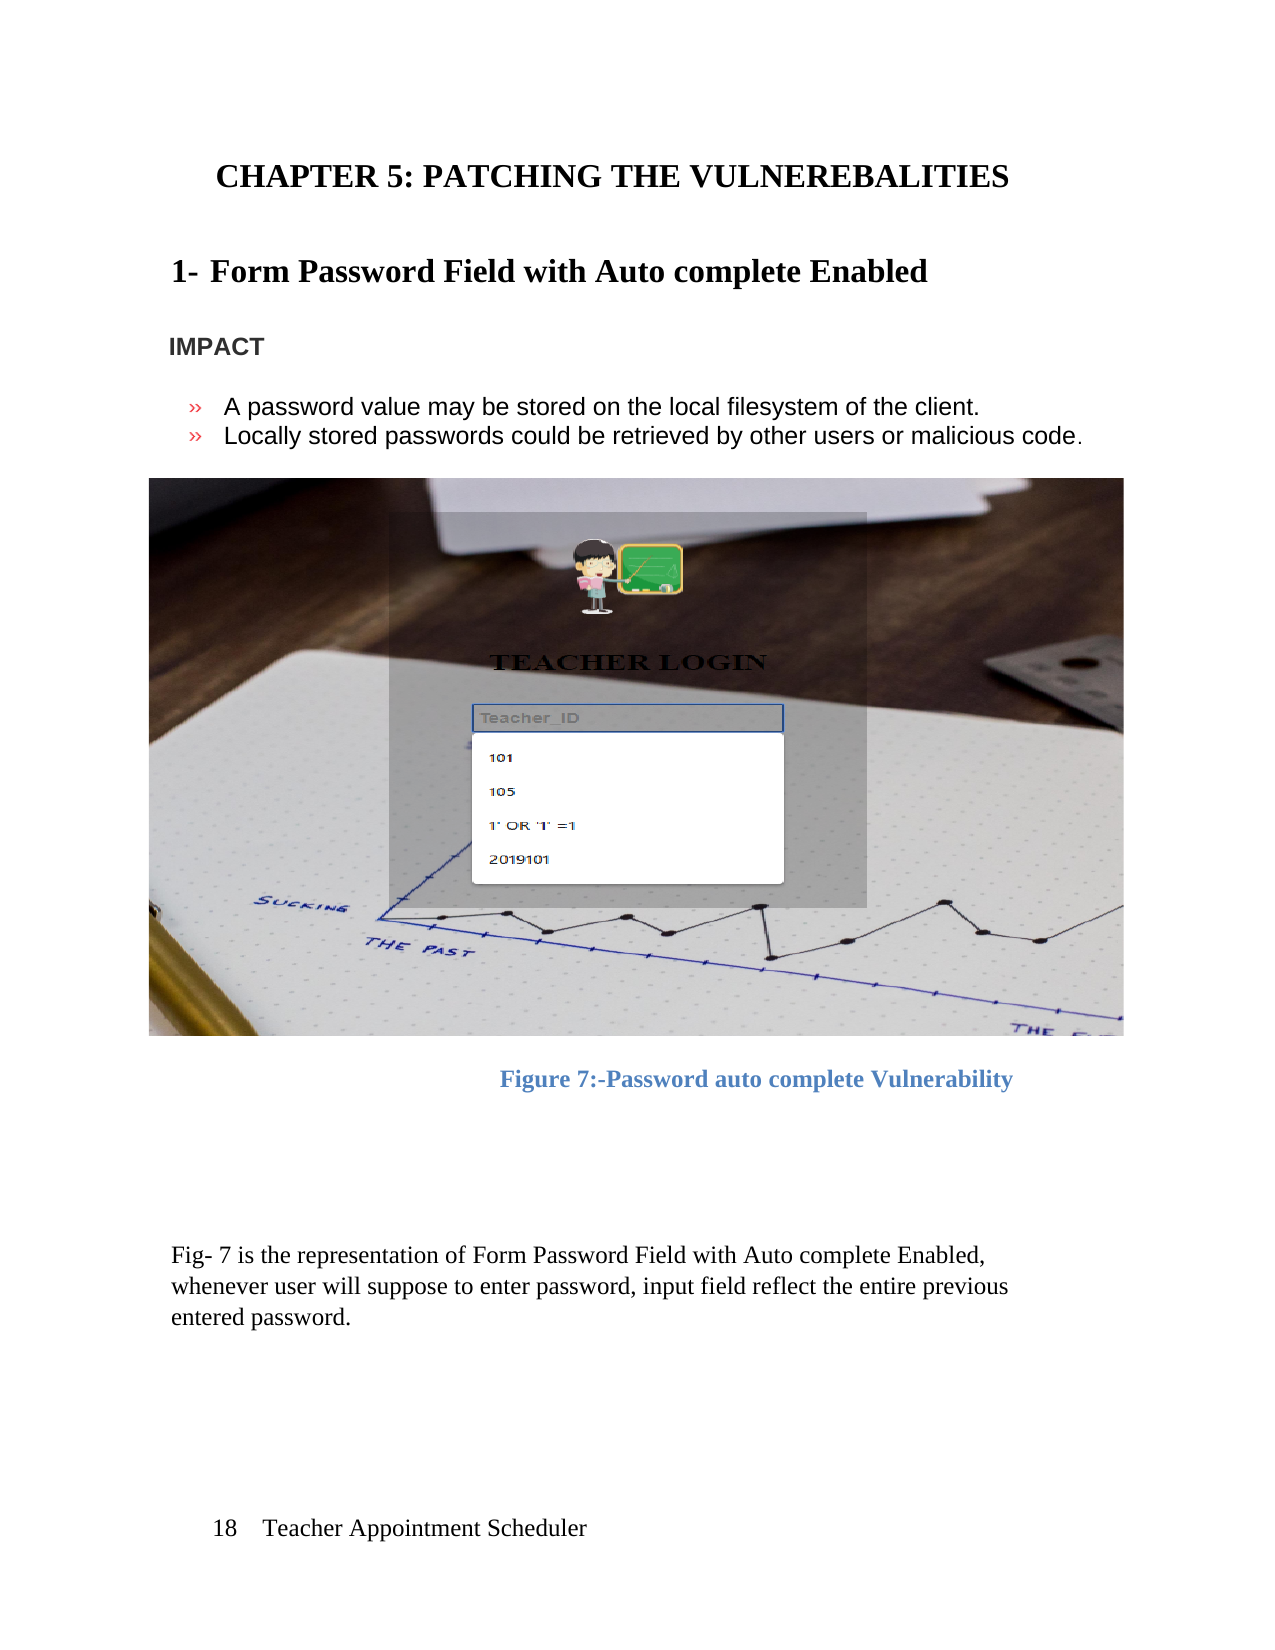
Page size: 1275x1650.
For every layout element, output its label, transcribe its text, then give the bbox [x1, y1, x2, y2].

list Locally stored passwords could be retrieved by other users or malicious code. [186, 421, 1127, 450]
text Figure 7:-Password auto complete Vulnerability [212, 1064, 1050, 1093]
subtitle Fig- 7 is the representation of Form Password Field with Auto complete Enabled, whenever user will suppose to enter password, input field reflect the entire previous entered password. [171, 1240, 1050, 1331]
list A password value may be stored on the local filesystem of the client. [186, 392, 1127, 421]
picture [148, 478, 1124, 1036]
subtitle CHAPTER 5: PATCHING THE VULNEREBALITIES [175, 156, 1050, 195]
subtitle 1- Form Password Field with Auto complete Enabled [171, 251, 1050, 290]
picture [187, 399, 204, 416]
picture [187, 427, 204, 445]
text Impact [150, 332, 1050, 361]
